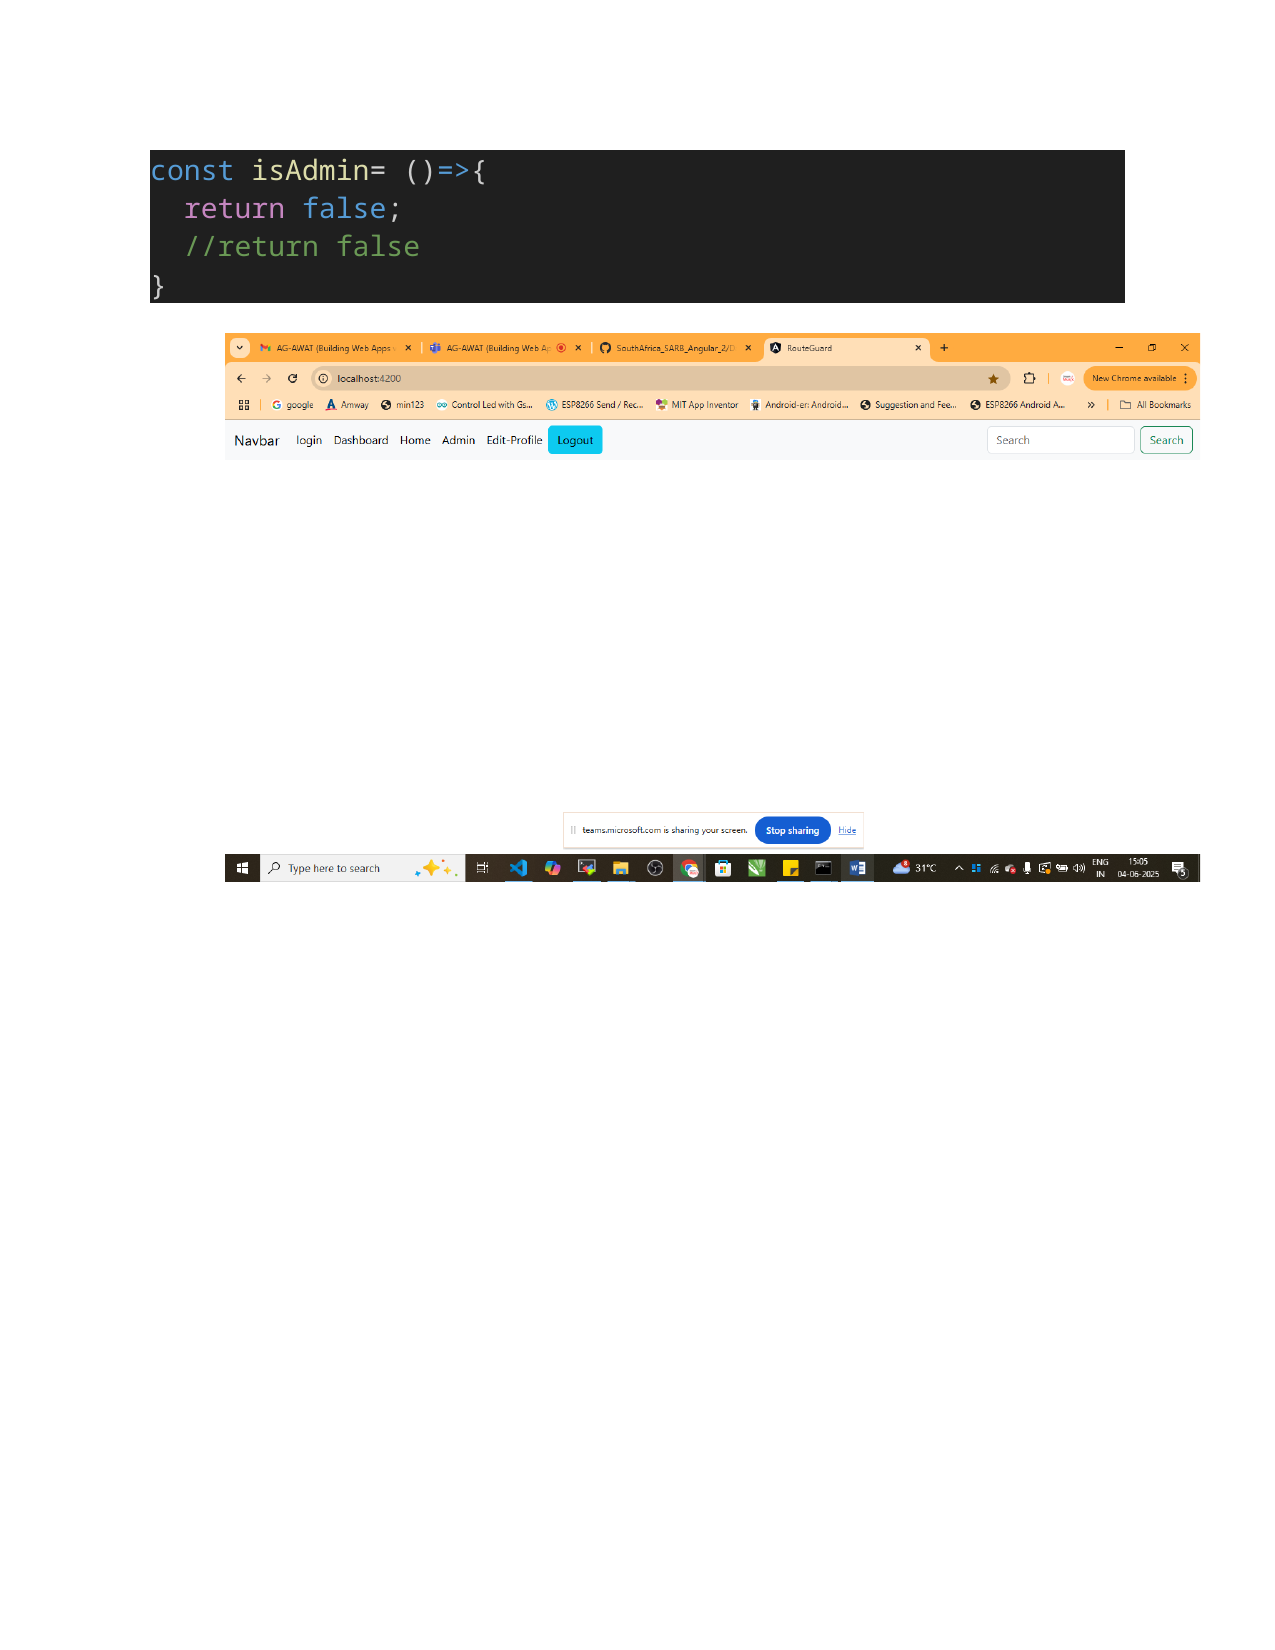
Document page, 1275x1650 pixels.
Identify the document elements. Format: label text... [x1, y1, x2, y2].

text const isAdmin= ()=>{ [150, 150, 1125, 188]
text return false; [150, 188, 1125, 227]
text //return false [150, 227, 1125, 265]
picture [225, 333, 1200, 882]
text } [150, 265, 1125, 303]
